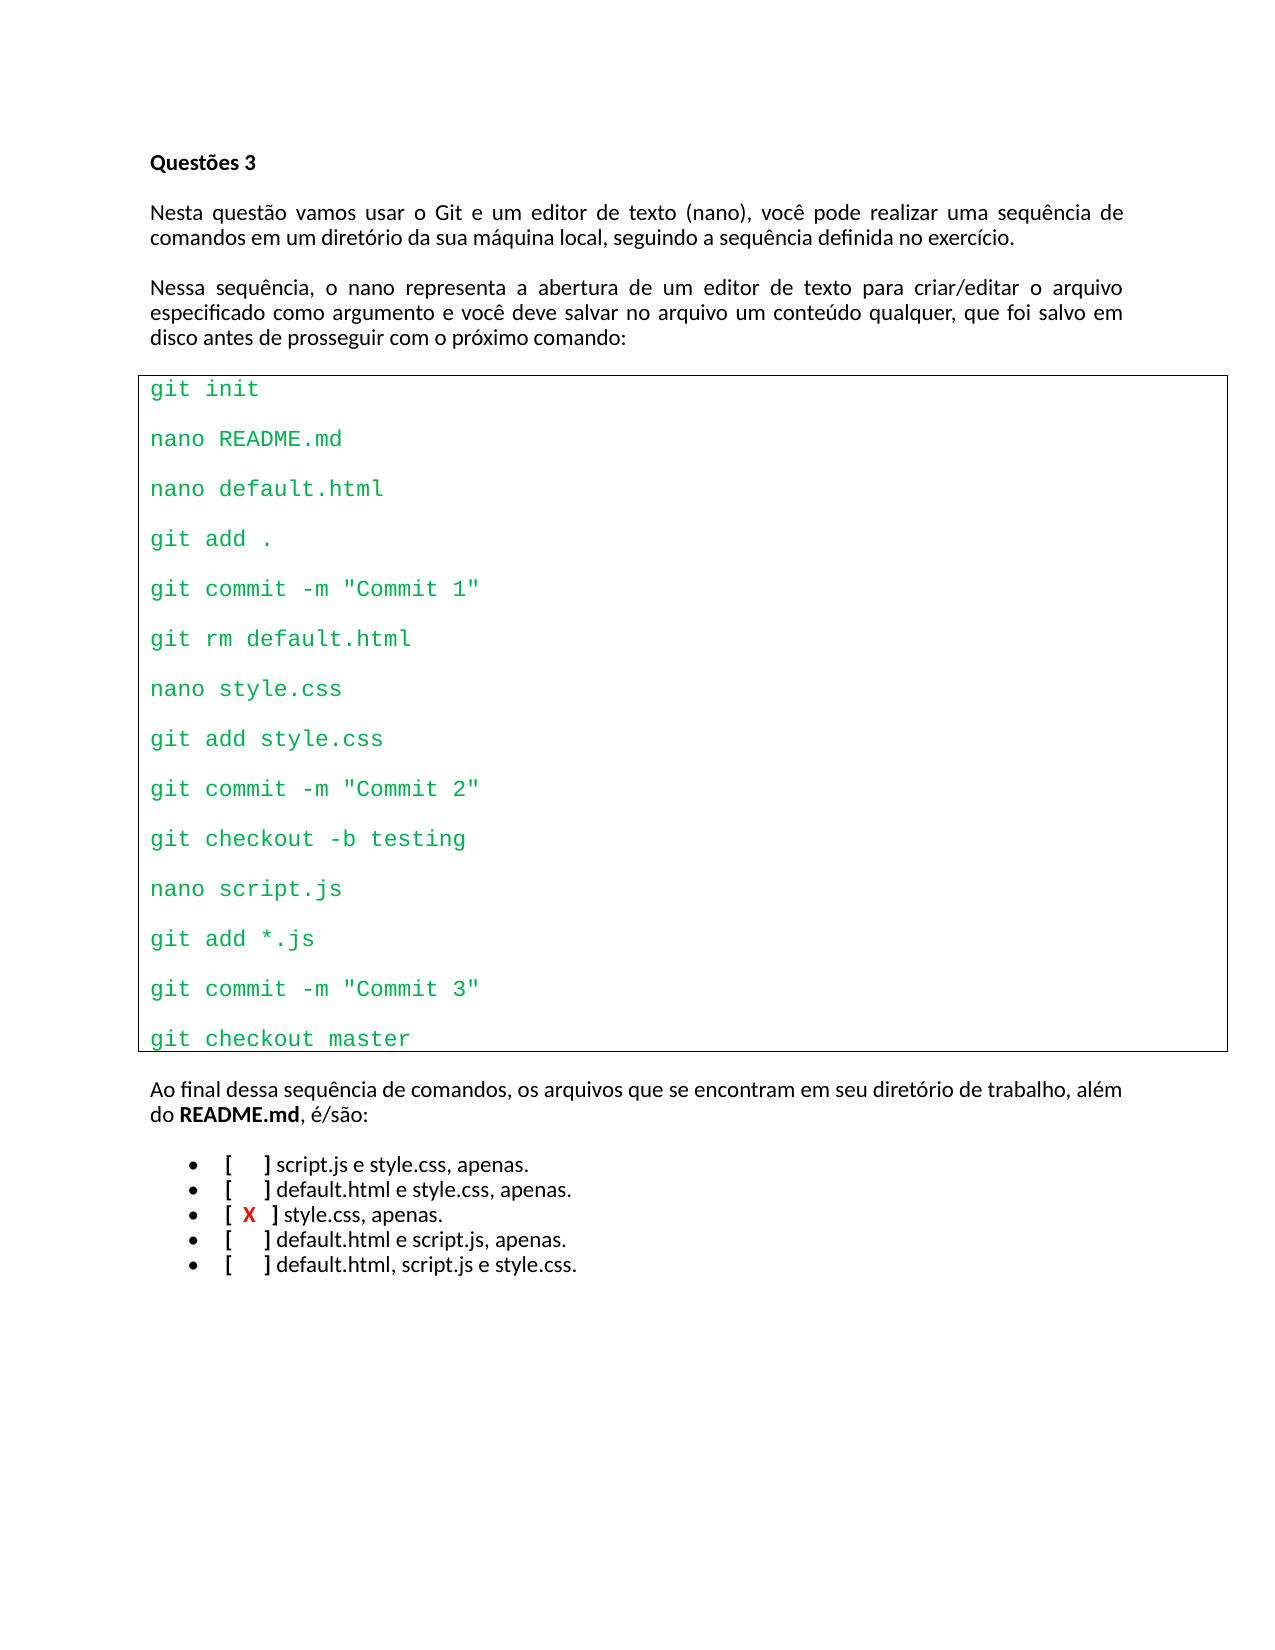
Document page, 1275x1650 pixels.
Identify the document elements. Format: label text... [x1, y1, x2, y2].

list [ ] default.html e style.css, apenas. [187, 1177, 1125, 1202]
table_header git init nano README.md nano default.html git add . git commit -m "Commit 1" git rm default.html nano style.css git add style.css git commit -m "Commit 2" git checkout -b testing nano script.js git add *.js git commit -m "Commit 3" git checkout master [139, 376, 1227, 1051]
text Ao final dessa sequência de comandos, os arquivos que se encontram em seu diretório de trabalho, além do README.md, é/são: [150, 1077, 1125, 1127]
text Nesta questão vamos usar o Git e um editor de texto (nano), você pode realizar uma sequência de comandos em um diretório da sua máquina local, seguindo a sequência definida no exercício. [150, 200, 1125, 250]
text Questões 3 [150, 150, 1125, 175]
list [ ] script.js e style.css, apenas. [187, 1152, 1125, 1177]
list [ ] default.html e script.js, apenas. [187, 1227, 1125, 1252]
text Nessa sequência, o nano representa a abertura de um editor de texto para criar/editar o arquivo especificado como argumento e você deve salvar no arquivo um conteúdo qualquer, que foi salvo em disco antes de prosseguir com o próximo comando: [150, 275, 1125, 350]
list [ ] default.html, script.js e style.css. [187, 1252, 1125, 1277]
list [ X ] style.css, apenas. [187, 1202, 1125, 1227]
